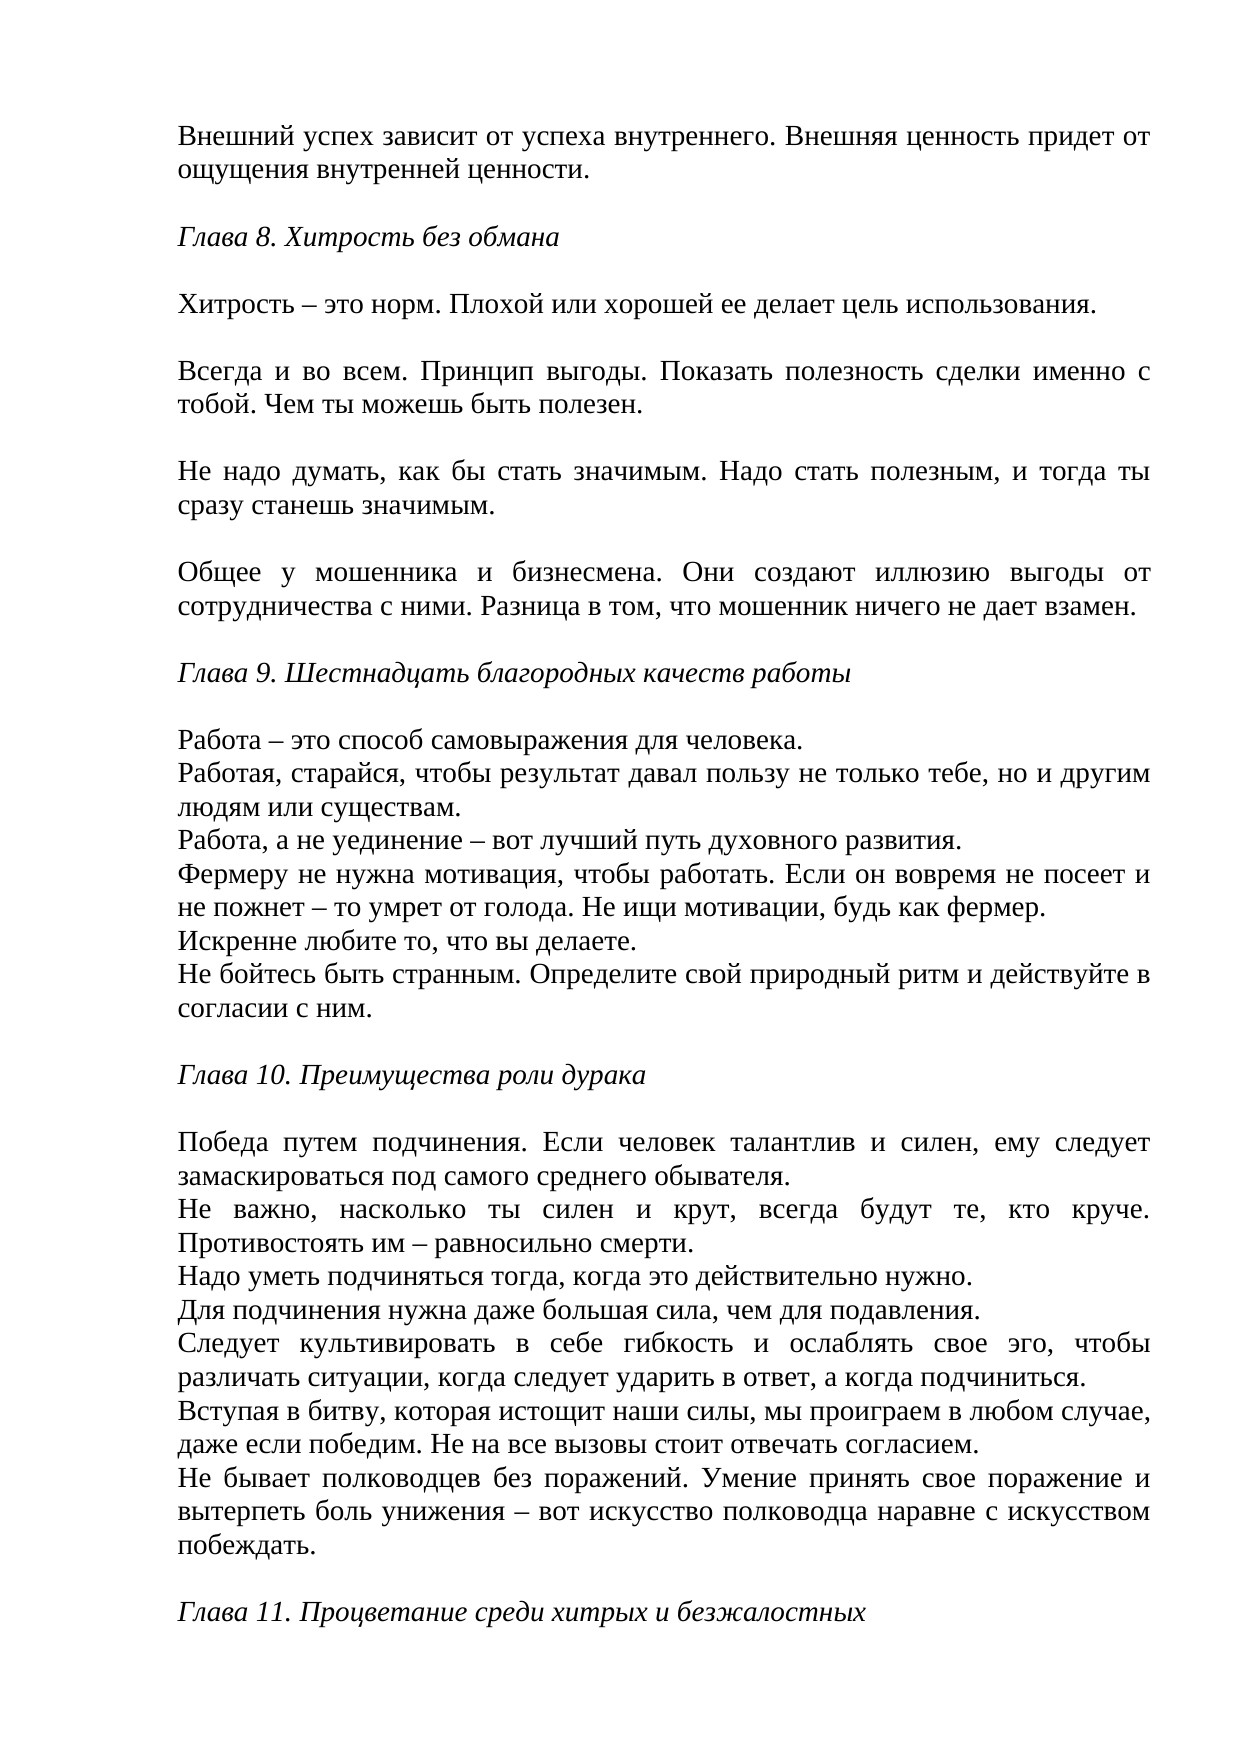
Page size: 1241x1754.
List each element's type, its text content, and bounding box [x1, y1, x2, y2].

text Надо уметь подчиняться тогда, когда это действительно нужно. [177, 1258, 1152, 1292]
text Вступая в битву, которая истощит наши силы, мы проиграем в любом случае, даже если победим. Не на все вызовы стоит отвечать согласием. [177, 1393, 1152, 1460]
text Работа, а не уединение – вот лучший путь духовного развития. [177, 822, 1152, 856]
text Не важно, насколько ты силен и крут, всегда будут те, кто круче. Противостоять им – равносильно смерти. [177, 1191, 1152, 1258]
text Работая, старайся, чтобы результат давал пользу не только тебе, но и другим людям или существам. [177, 755, 1152, 822]
text Хитрость – это норм. Плохой или хорошей ее делает цель использования. [177, 286, 1152, 319]
text Глава 8. Хитрость без обмана [177, 219, 1152, 252]
text Не бывает полководцев без поражений. Умение принять свое поражение и вытерпеть боль унижения – вот искусство полководца наравне с искусством побеждать. [177, 1460, 1152, 1560]
text Всегда и во всем. Принцип выгоды. Показать полезность сделки именно с тобой. Чем ты можешь быть полезен. [177, 353, 1152, 420]
text Для подчинения нужна даже большая сила, чем для подавления. [177, 1292, 1152, 1326]
text Искренне любите то, что вы делаете. [177, 923, 1152, 957]
text Глава 9. Шестнадцать благородных качеств работы [177, 655, 1152, 688]
text Глава 11. Процветание среди хитрых и безжалостных [177, 1594, 1152, 1627]
text Не бойтесь быть странным. Определите свой природный ритм и действуйте в согласии с ним. [177, 957, 1152, 1024]
text Фермеру не нужна мотивация, чтобы работать. Если он вовремя не посеет и не пожнет – то умрет от голода. Не ищи мотивации, будь как фермер. [177, 856, 1152, 923]
text Общее у мошенника и бизнесмена. Они создают иллюзию выгоды от сотрудничества с ними. Разница в том, что мошенник ничего не дает взамен. [177, 554, 1152, 621]
text Внешний успех зависит от успеха внутреннего. Внешняя ценность придет от ощущения внутренней ценности. [177, 118, 1152, 185]
text Работа – это способ самовыражения для человека. [177, 722, 1152, 755]
text Не надо думать, как бы стать значимым. Надо стать полезным, и тогда ты сразу станешь значимым. [177, 453, 1152, 521]
text Победа путем подчинения. Если человек талантлив и силен, ему следует замаскироваться под самого среднего обывателя. [177, 1124, 1152, 1191]
text Глава 10. Преимущества роли дурака [177, 1057, 1152, 1091]
text Следует культивировать в себе гибкость и ослаблять свое эго, чтобы различать ситуации, когда следует ударить в ответ, а когда подчиниться. [177, 1326, 1152, 1393]
